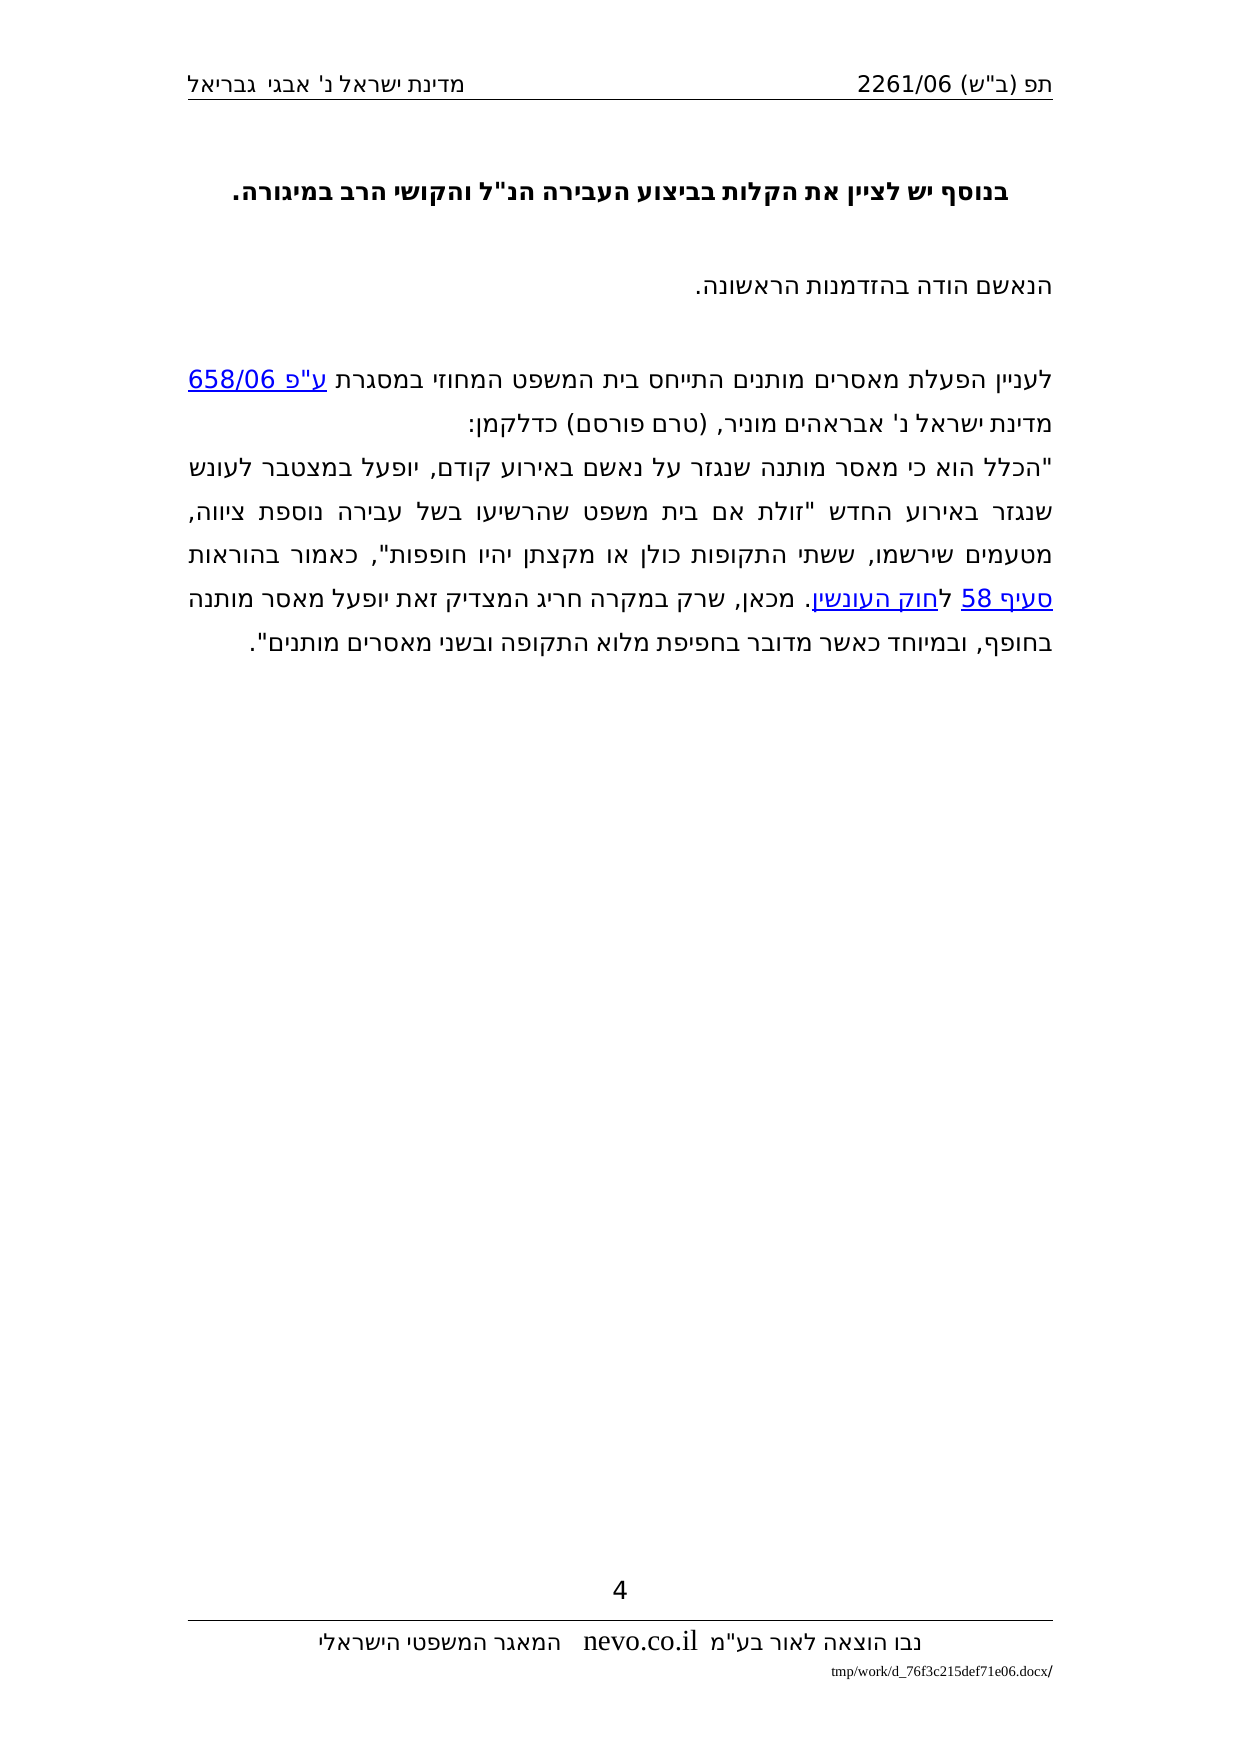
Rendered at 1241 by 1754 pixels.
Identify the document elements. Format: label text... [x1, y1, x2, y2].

text בנוסף יש לציין את הקלות בביצוע העבירה הנ"ל והקושי הרב במיגורה. [187, 177, 1053, 206]
text הנאשם הודה בהזדמנות הראשונה. [187, 271, 1053, 300]
text לעניין הפעלת מאסרים מותנים התייחס בית המשפט המחוזי במסגרת ע"פ 658/06 מדינת ישראל נ' אבראהים מוניר, (טרם פורסם) כדלקמן: [187, 365, 1053, 438]
text "הכלל הוא כי מאסר מותנה שנגזר על נאשם באירוע קודם, יופעל במצטבר לעונש שנגזר באירוע החדש "זולת אם בית משפט שהרשיעו בשל עבירה נוספת ציווה, מטעמים שירשמו, ששתי התקופות כולן או מקצתן יהיו חופפות", כאמור בהוראות סעיף 58 לחוק העונשין. מכאן, שרק במקרה חריג המצדיק זאת יופעל מאסר מותנה בחופף, ובמיוחד כאשר מדובר בחפיפת מלוא התקופה ובשני מאסרים מותנים". [187, 453, 1053, 657]
